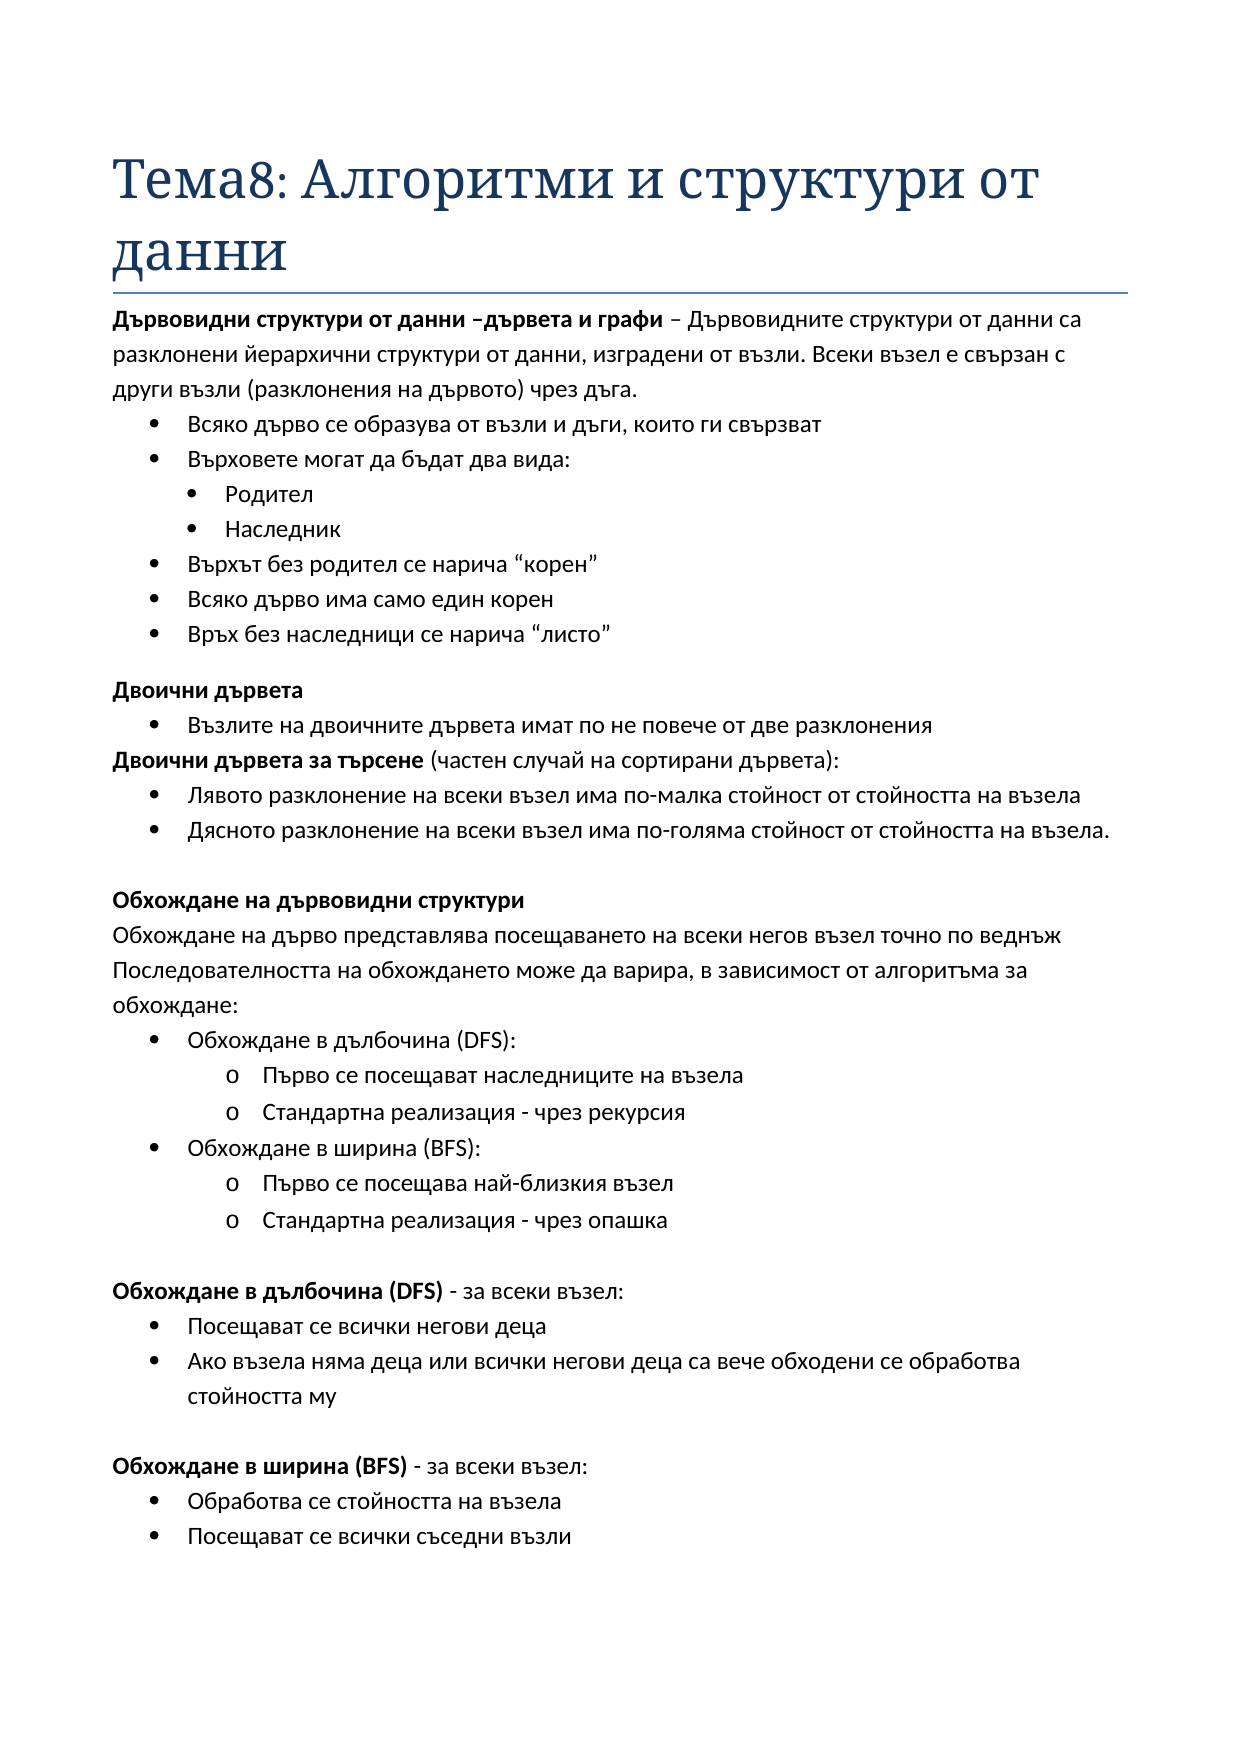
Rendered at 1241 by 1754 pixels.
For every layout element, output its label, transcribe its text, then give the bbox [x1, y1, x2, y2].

list Първо се посещават наследниците на възела [225, 1059, 1128, 1091]
list Върховете могат да бъдат два вида: [150, 443, 1128, 474]
list Стандартна реализация - чрез рекурсия [225, 1096, 1128, 1128]
text Двоични дървета [112, 674, 1128, 705]
list Всяко дърво се образува от възли и дъги, които ги свързват [150, 408, 1128, 439]
list Обхождане в дълбочина (DFS): [150, 1024, 1128, 1055]
list Връх без наследници се нарича “листо” [150, 618, 1128, 649]
list Върхът без родител се нарича “корен” [150, 548, 1128, 579]
title Тема8: Алгоритми и структури от данни [112, 150, 1128, 294]
text Последователността на обхождането може да варира, в зависимост от алгоритъма за обхождане: [112, 954, 1128, 1020]
text Обхождане на дървовидни структури [112, 884, 1128, 915]
list Дясното разклонение на всеки възел има по-голяма стойност от стойността на възела. [150, 814, 1128, 845]
text Двоични дървета за търсене (частен случай на сортирани дървета): [112, 744, 1128, 775]
text Дървовидни структури от данни –дървета и графи – Дървовидните структури от данни са разклонени йерархични структури от данни, изградени от възли. Всеки възел е свързан с други възли (разклонения на дървото) чрез дъга. [112, 303, 1128, 404]
list Ако възела няма деца или всички негови деца са вече обходени се обработва стойността му [150, 1345, 1128, 1411]
list Обхождане в ширина (BFS): [150, 1132, 1128, 1163]
text Обхождане в дълбочина (DFS) - за всеки възел: [112, 1275, 1128, 1306]
list Наследник [187, 513, 1128, 544]
list Обработва се стойността на възела [150, 1485, 1128, 1516]
text Обхождане в ширина (BFS) - за всеки възел: [112, 1450, 1128, 1481]
list Родител [187, 478, 1128, 509]
list Посещават се всички съседни възли [150, 1520, 1128, 1551]
list Лявото разклонение на всеки възел има по-малка стойност от стойността на възела [150, 779, 1128, 810]
list Първо се посещава най-близкия възел [225, 1167, 1128, 1199]
list Всяко дърво има само един корен [150, 583, 1128, 614]
list Посещават се всички негови деца [150, 1310, 1128, 1341]
text Обхождане на дърво представлява посещаването на всеки негов възел точно по веднъж [112, 919, 1128, 950]
list Възлите на двоичните дървета имат по не повече от две разклонения [150, 709, 1128, 740]
list Стандартна реализация - чрез опашка [225, 1204, 1128, 1236]
